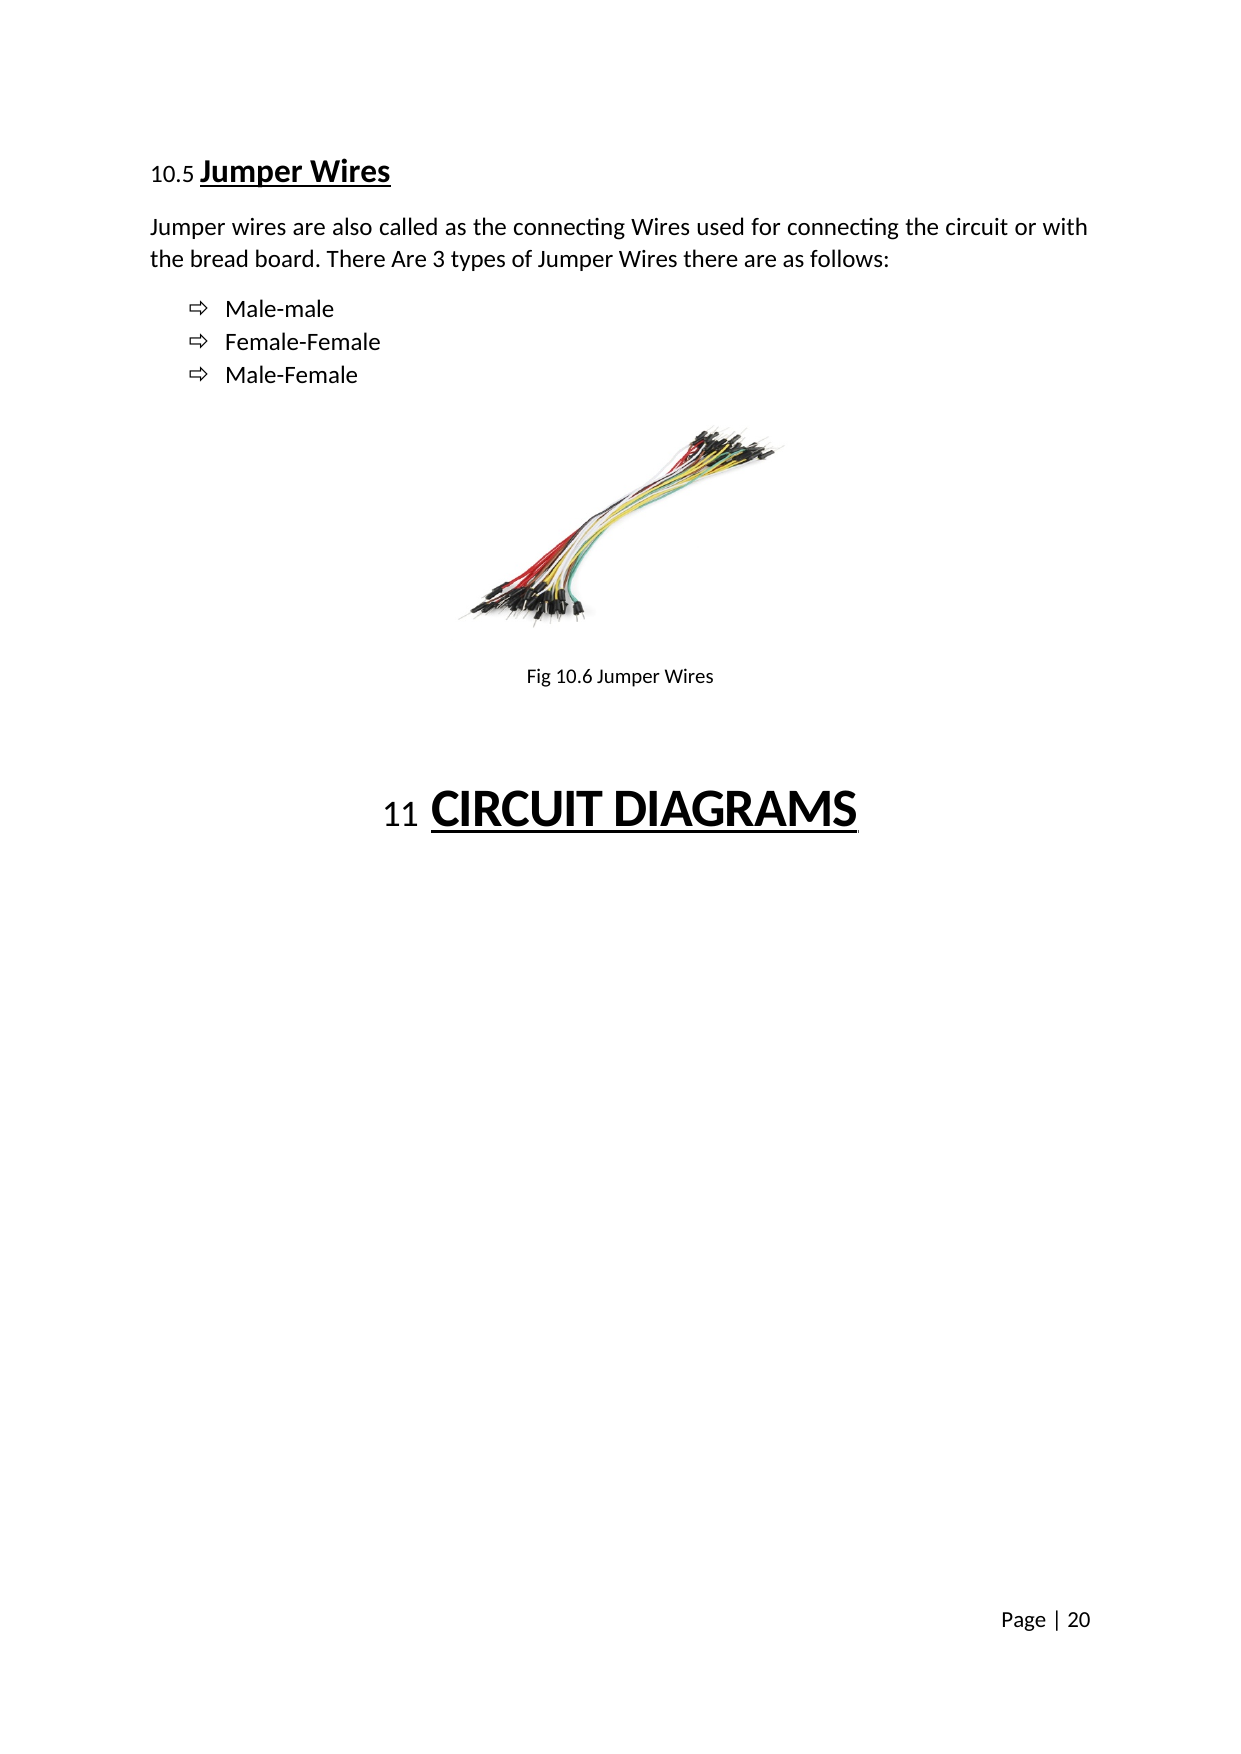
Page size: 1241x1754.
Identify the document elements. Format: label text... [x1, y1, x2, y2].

text Fig 10.6 Jumper Wires [150, 663, 1090, 689]
text 10.5 Jumper Wires [150, 150, 1090, 191]
list Male-Female [187, 359, 1090, 389]
picture [438, 408, 803, 645]
title 11 CIRCUIT DIAGRAMS [150, 773, 1090, 840]
list Male-male [187, 293, 1090, 324]
list Female-Female [187, 326, 1090, 357]
text Jumper wires are also called as the connecting Wires used for connecting the circuit or with the bread board. There Are 3 types of Jumper Wires there are as follows: [150, 211, 1090, 274]
